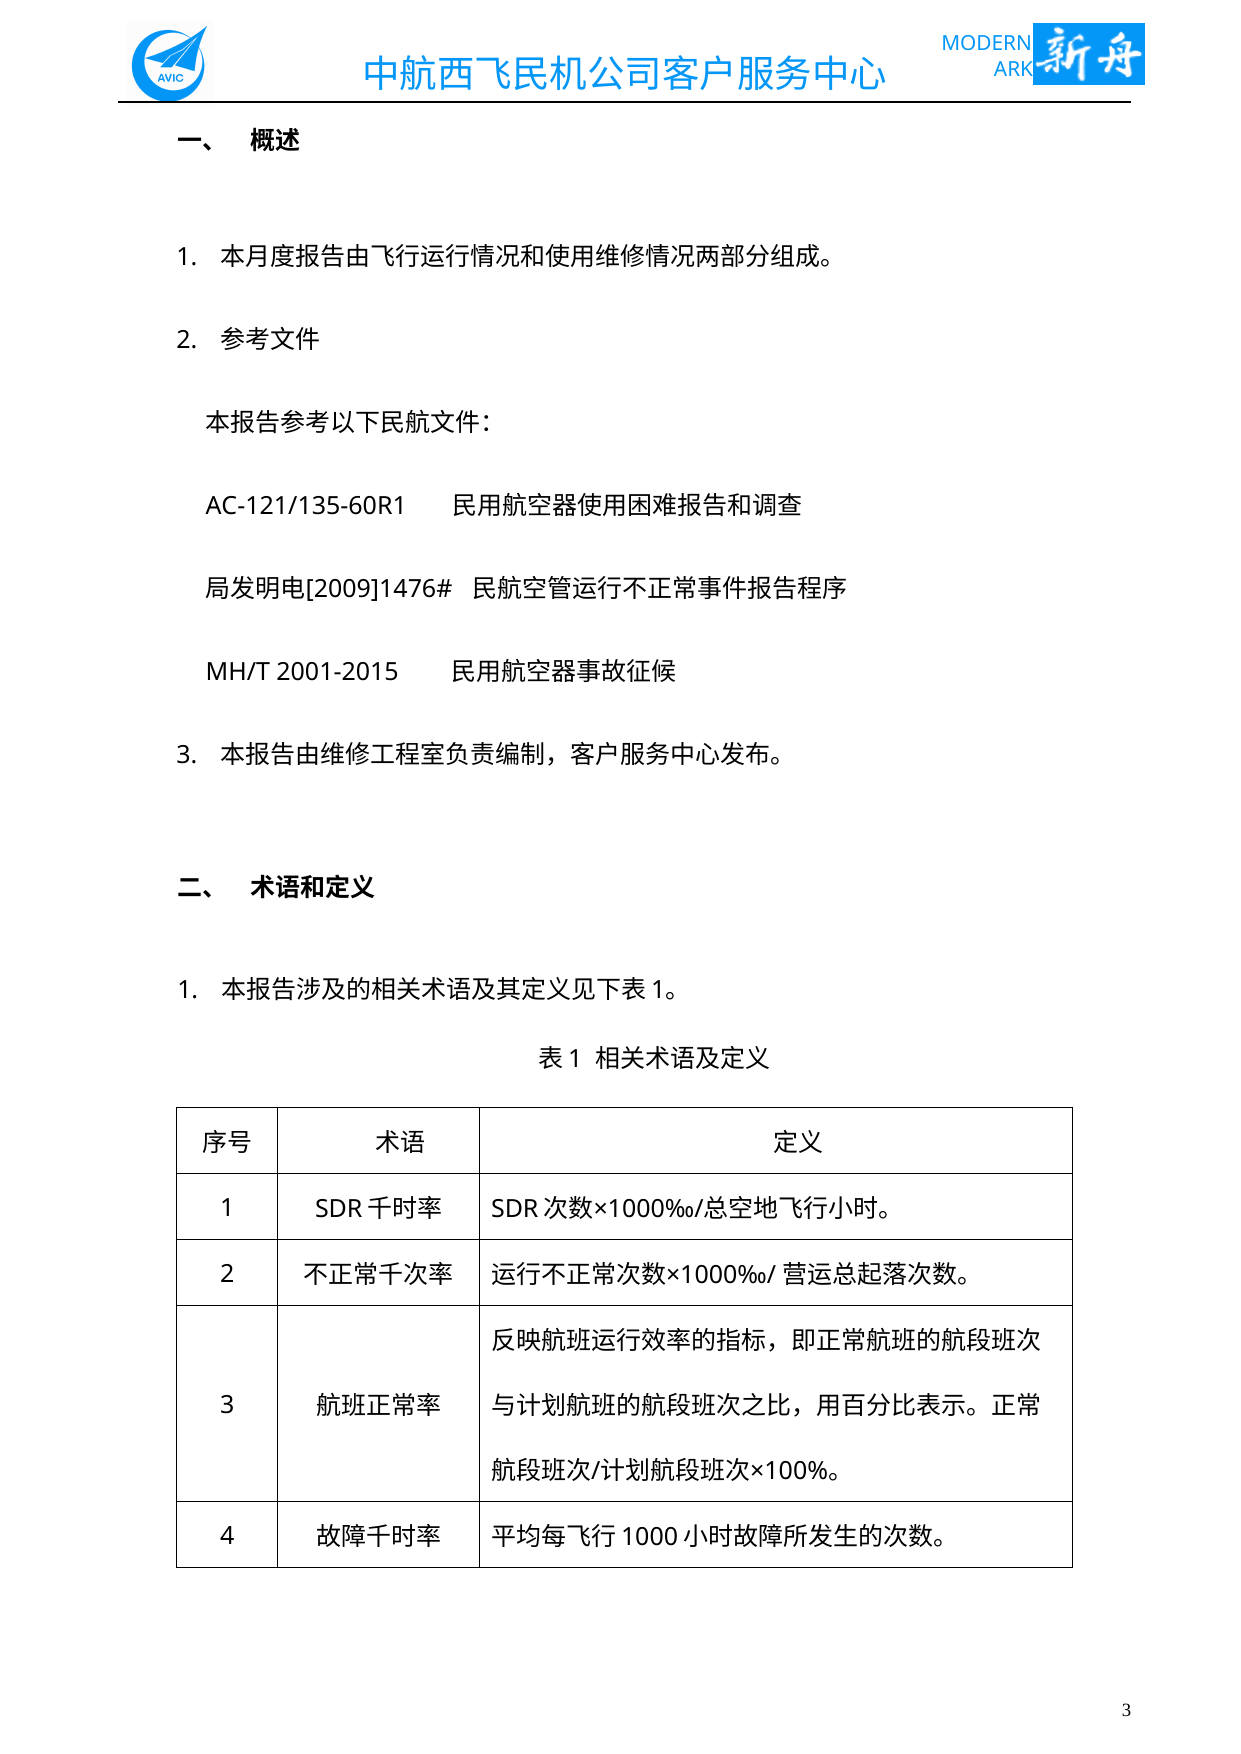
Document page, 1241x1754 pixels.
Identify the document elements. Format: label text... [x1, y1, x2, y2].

table_header 定义 [480, 1108, 1072, 1173]
list 本报告由维修工程室负责编制，客户服务中心发布。 [176, 721, 1131, 786]
table_cell 1 [177, 1174, 277, 1239]
table_cell 航班正常率 [278, 1306, 479, 1501]
table_cell 故障千时率 [278, 1502, 479, 1567]
subtitle 术语和定义 [177, 853, 1131, 918]
picture [1033, 23, 1145, 85]
text AC-121/135-60R1 民用航空器使用困难报告和调查 [118, 471, 1056, 536]
list 参考文件 [176, 305, 1131, 370]
list 本报告涉及的相关术语及其定义见下表1。 [177, 969, 1131, 1006]
table_cell 2 [177, 1240, 277, 1305]
text MH/T 2001-2015 民用航空器事故征候 [118, 637, 1056, 702]
picture [126, 103, 214, 107]
picture [126, 20, 214, 101]
table_cell 4 [177, 1502, 277, 1567]
table_cell 3 [177, 1306, 277, 1501]
table_header 术语 [278, 1108, 479, 1173]
list 表1 相关术语及定义 [177, 1024, 1131, 1089]
list 本月度报告由飞行运行情况和使用维修情况两部分组成。 [176, 222, 1131, 287]
text 局发明电[2009]1476# 民航空管运行不正常事件报告程序 [118, 554, 1056, 619]
table_header 序号 [177, 1108, 277, 1173]
table_cell 不正常千次率 [278, 1240, 479, 1305]
table_cell SDR千时率 [278, 1174, 479, 1239]
table_cell 平均每飞行1000小时故障所发生的次数。 [480, 1502, 1072, 1567]
table_cell 反映航班运行效率的指标，即正常航班的航段班次与计划航班的航段班次之比，用百分比表示。正常航段班次/计划航段班次×100%。 [480, 1306, 1072, 1501]
subtitle 概述 [177, 106, 1131, 171]
text 本报告参考以下民航文件： [118, 388, 1056, 453]
table_cell SDR次数×1000‰/总空地飞行小时。 [480, 1174, 1072, 1239]
table_cell 运行不正常次数×1000‰/ 营运总起落次数。 [480, 1240, 1072, 1305]
